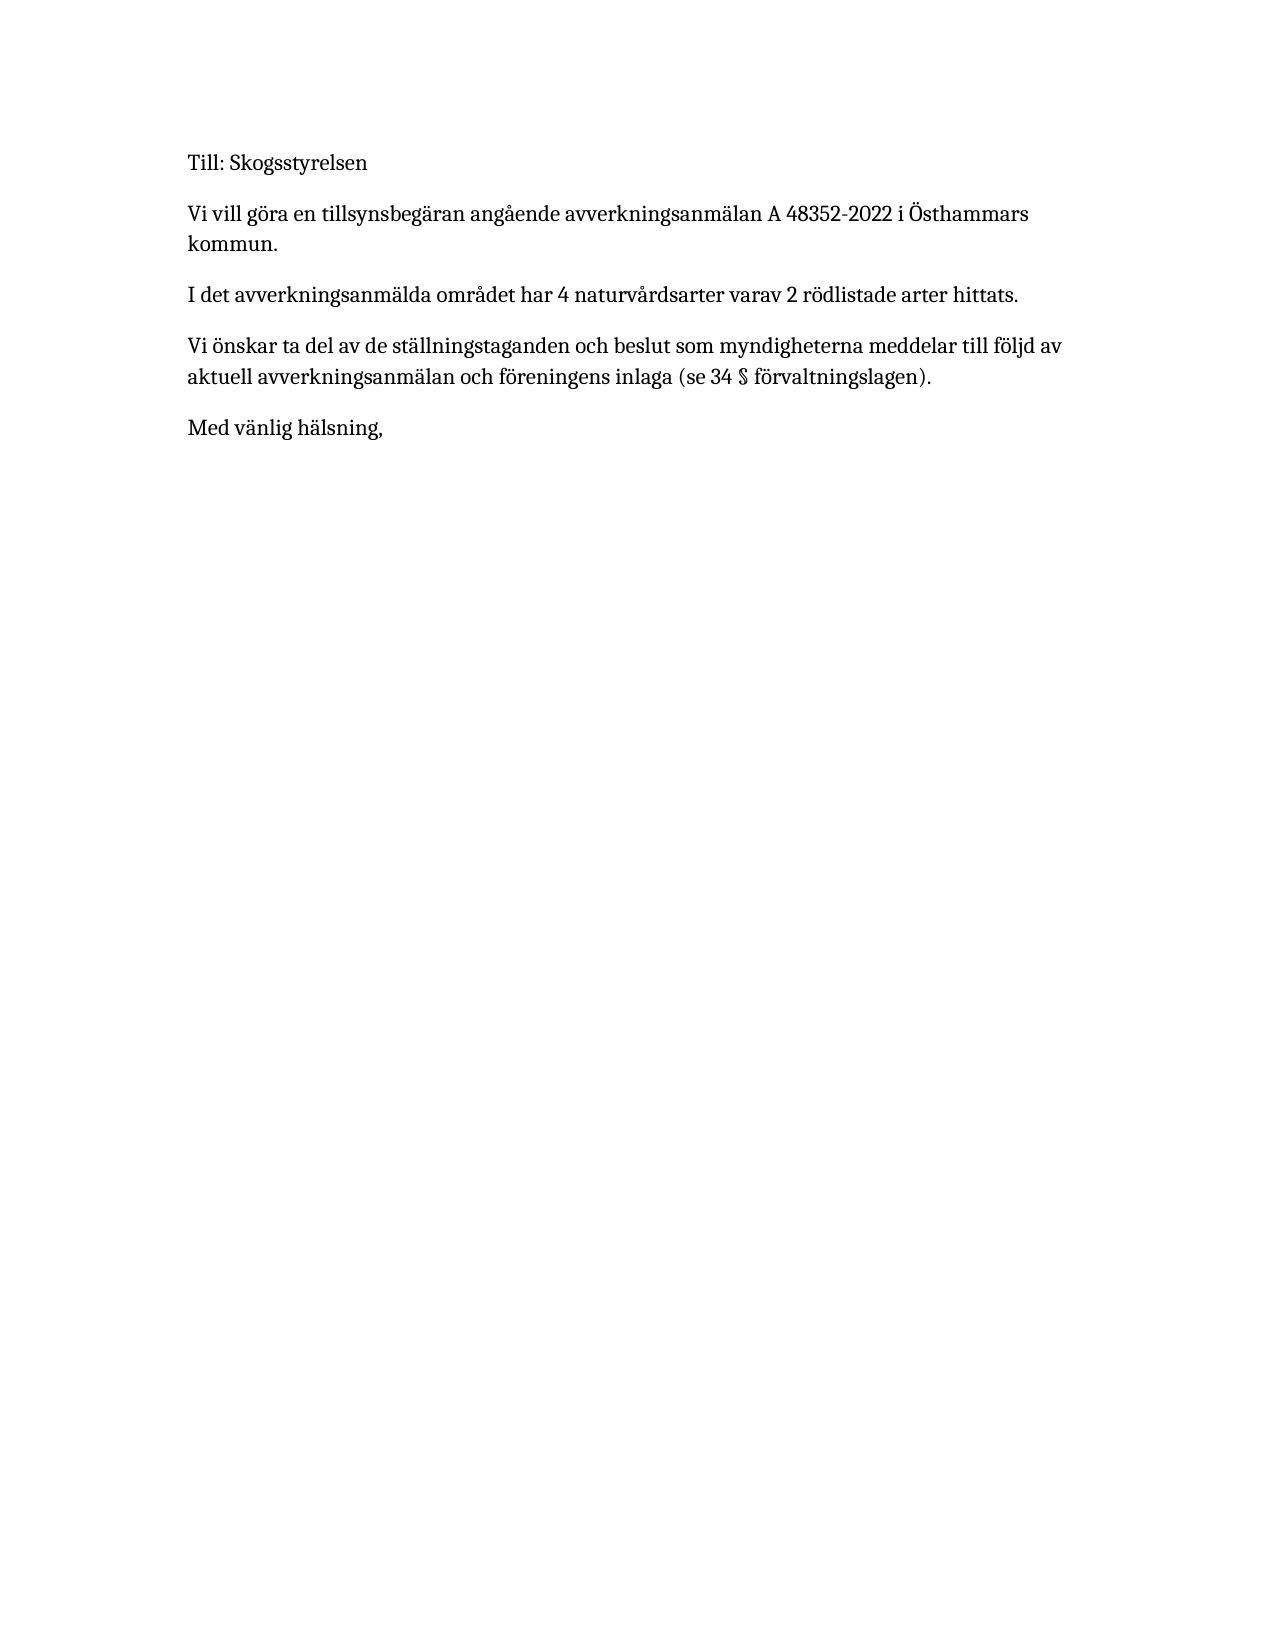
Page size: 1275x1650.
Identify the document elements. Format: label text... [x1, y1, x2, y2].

text I det avverkningsanmälda området har 4 naturvårdsarter varav 2 rödlistade arter hittats. [187, 282, 1087, 309]
text Med vänlig hälsning, [187, 414, 1087, 471]
text Vi önskar ta del av de ställningstaganden och beslut som myndigheterna meddelar till följd av aktuell avverkningsanmälan och föreningens inlaga (se 34 § förvaltningslagen). [187, 333, 1087, 390]
text Till: Skogsstyrelsen [187, 150, 1087, 176]
text Vi vill göra en tillsynsbegäran angående avverkningsanmälan A 48352-2022 i Östhammars kommun. [187, 201, 1087, 258]
